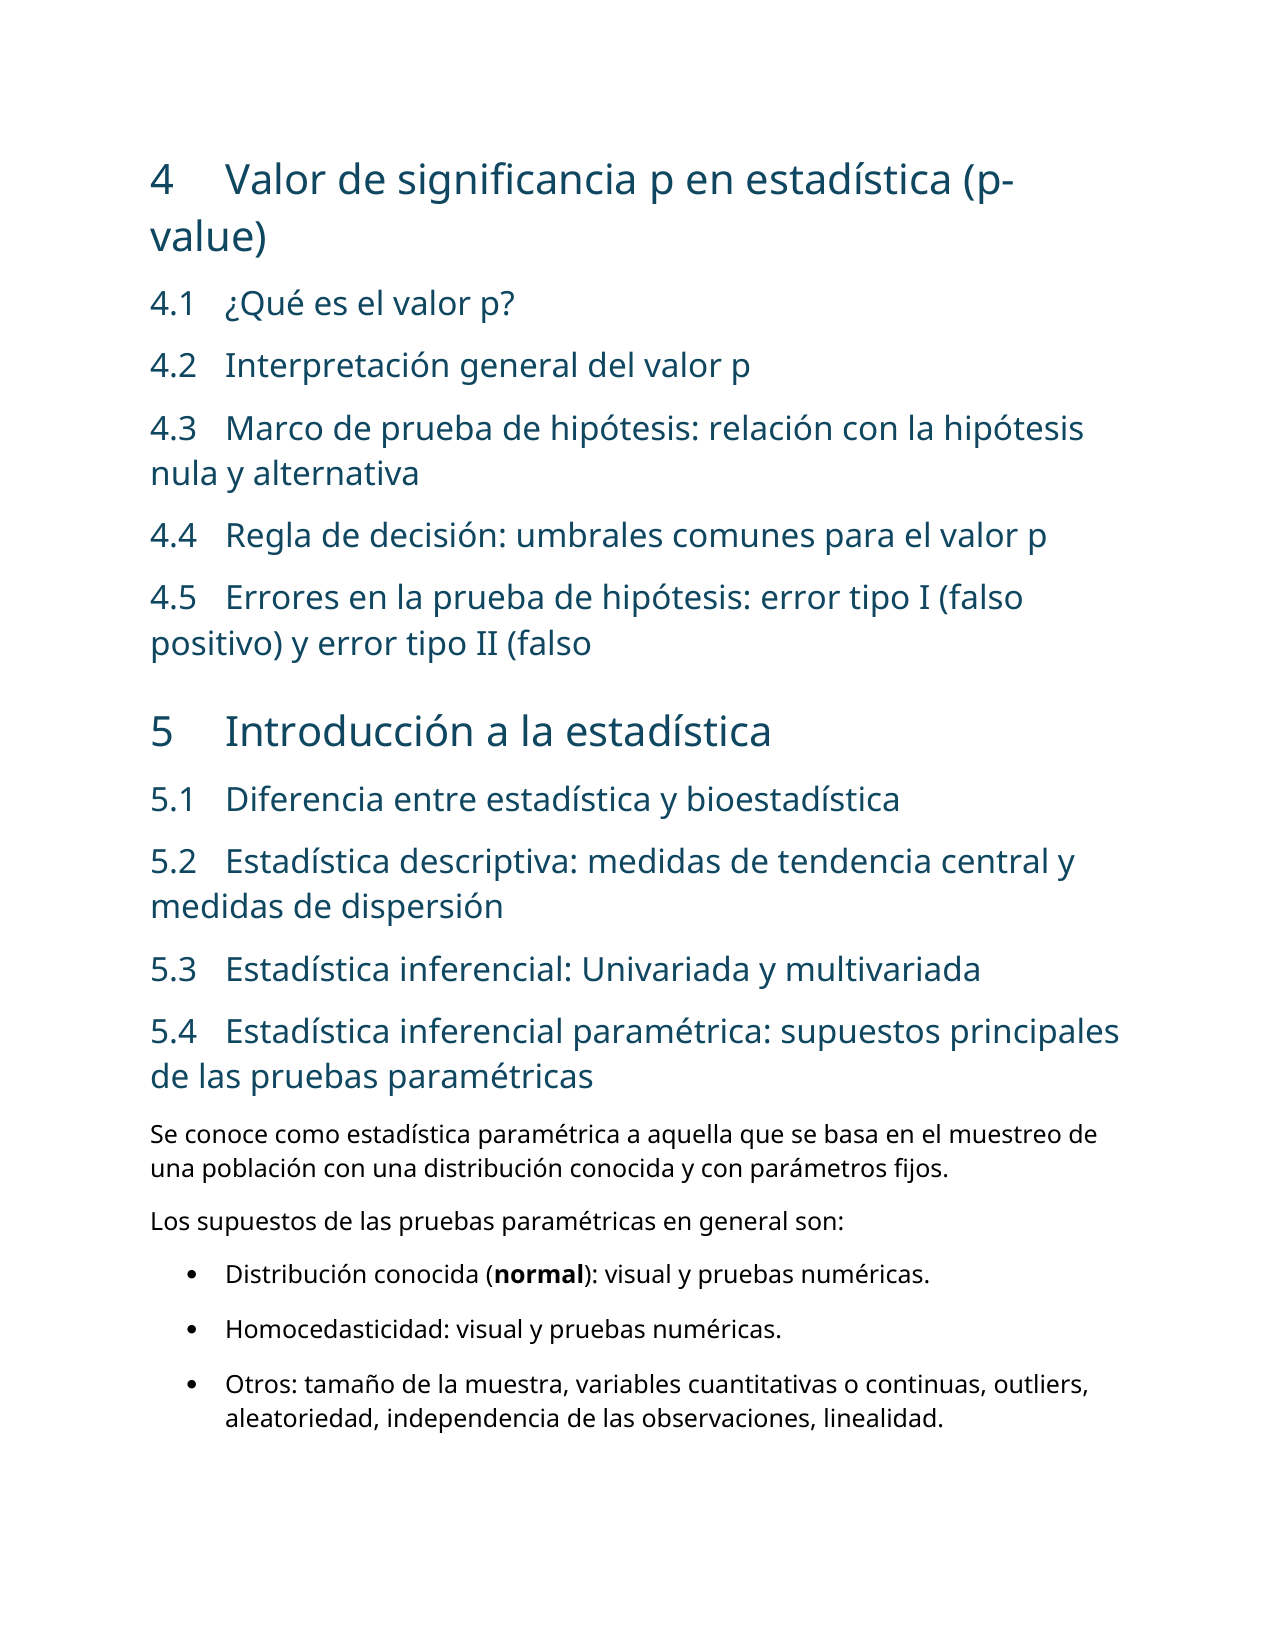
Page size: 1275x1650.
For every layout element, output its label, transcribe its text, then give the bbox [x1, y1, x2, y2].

text Los supuestos de las pruebas paramétricas en general son: [150, 1204, 1125, 1238]
list Distribución conocida (normal): visual y pruebas numéricas. [187, 1257, 1125, 1291]
subtitle 5.4 Estadística inferencial paramétrica: supuestos principales de las pruebas paramétricas [150, 1007, 1125, 1098]
subtitle 4 Valor de significancia p en estadística (p-value) [150, 150, 1125, 263]
subtitle 4.1 ¿Qué es el valor p? [150, 280, 1125, 326]
subtitle 4.4 Regla de decisión: umbrales comunes para el valor p [150, 512, 1125, 557]
subtitle 4.2 Interpretación general del valor p [150, 342, 1125, 388]
subtitle 5.1 Diferencia entre estadística y bioestadística [150, 776, 1125, 821]
subtitle 4.3 Marco de prueba de hipótesis: relación con la hipótesis nula y alternativa [150, 404, 1125, 495]
list Homocedasticidad: visual y pruebas numéricas. [187, 1312, 1125, 1346]
text Se conoce como estadística paramétrica a aquella que se basa en el muestreo de una población con una distribución conocida y con parámetros fijos. [150, 1117, 1125, 1185]
subtitle 5.3 Estadística inferencial: Univariada y multivariada [150, 945, 1125, 991]
subtitle 4.5 Errores en la prueba de hipótesis: error tipo I (falso positivo) y error tipo II (falso [150, 574, 1125, 665]
subtitle 5 Introducción a la estadística [150, 702, 1125, 759]
list Otros: tamaño de la muestra, variables cuantitativas o continuas, outliers, aleatoriedad, independencia de las observaciones, linealidad. [187, 1366, 1125, 1434]
subtitle 5.2 Estadística descriptiva: medidas de tendencia central y medidas de dispersión [150, 838, 1125, 929]
